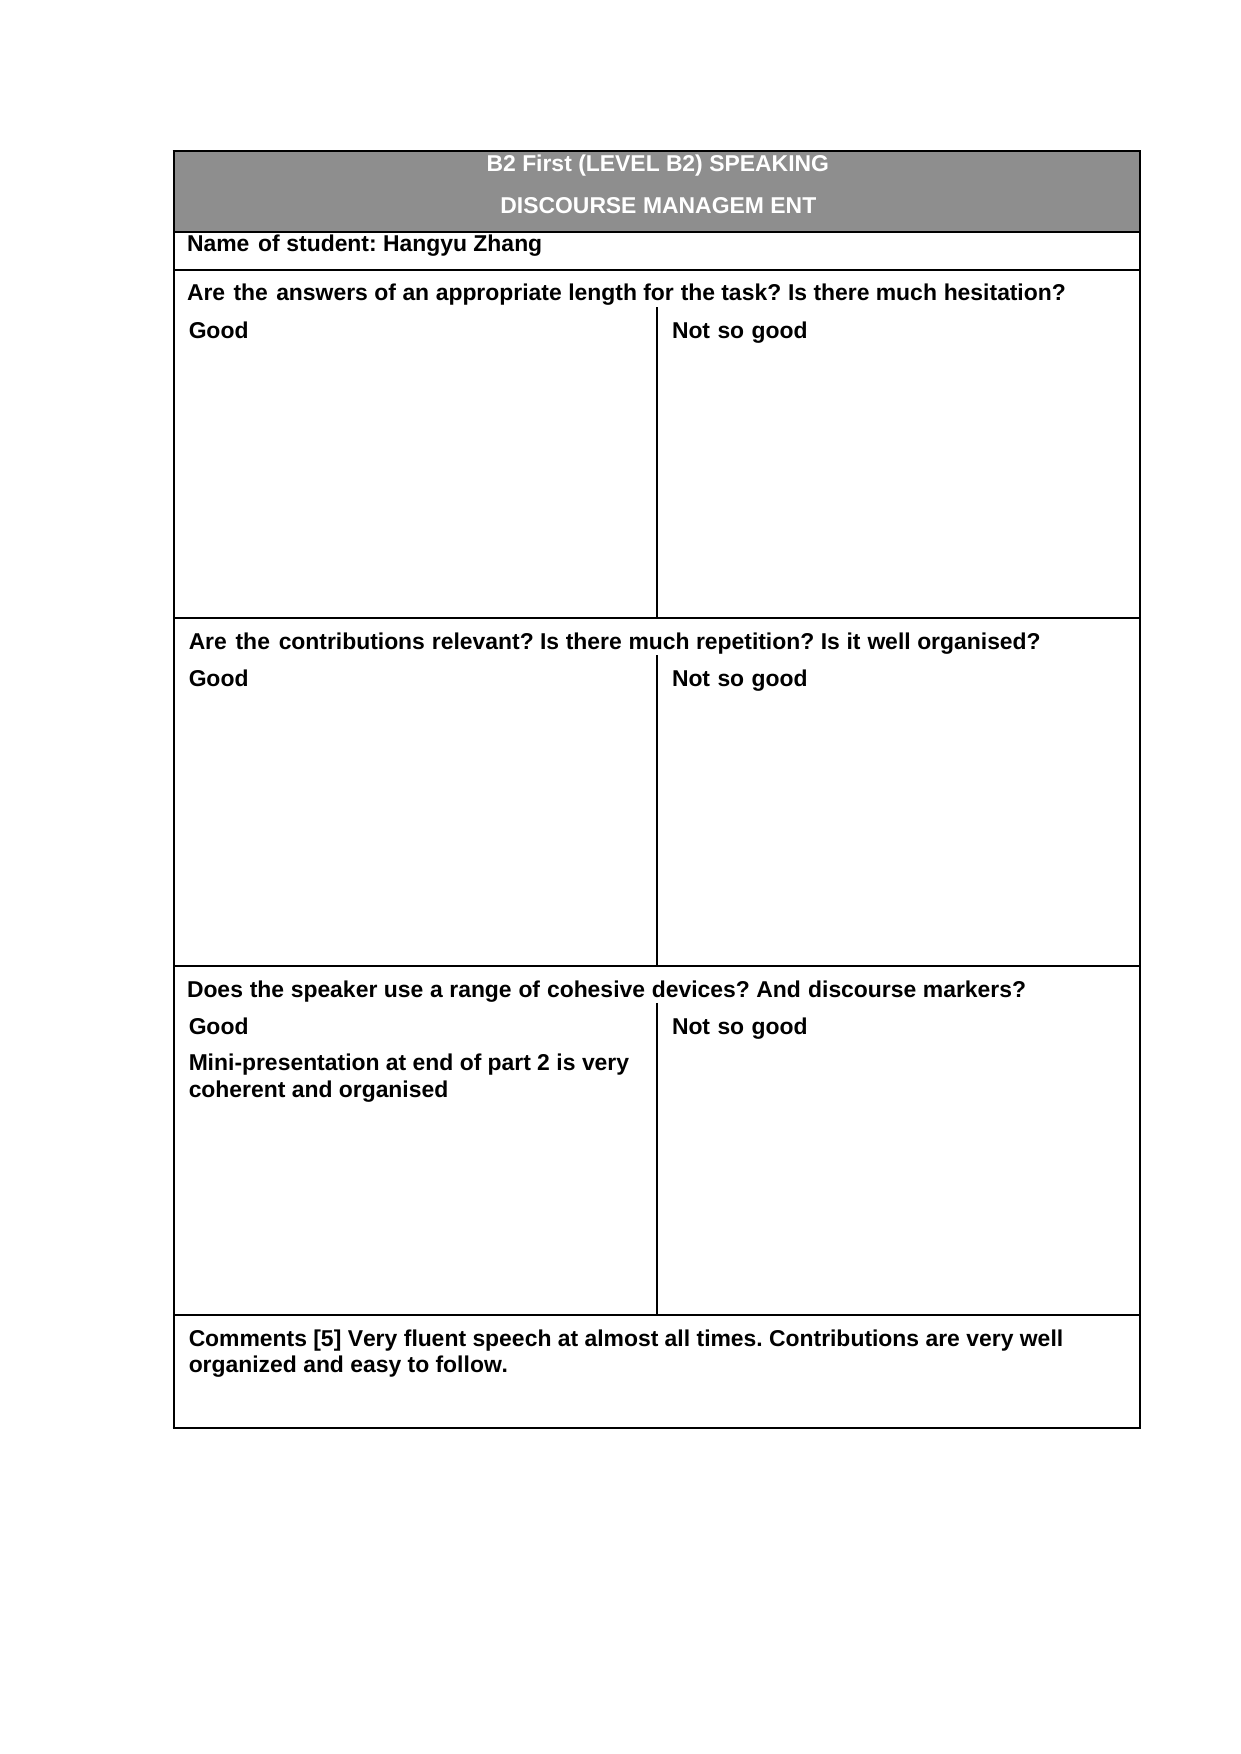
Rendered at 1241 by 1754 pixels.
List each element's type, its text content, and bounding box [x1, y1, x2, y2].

table_cell Good [175, 307, 656, 617]
table_header B2 First (LEVEL B2) SPEAKING DISCOURSE MANAGEM ENT [175, 152, 1139, 231]
table_cell Not so good [658, 655, 1139, 965]
table_cell Are the contributions relevant? Is there much repetition? Is it well organised? [175, 619, 1139, 655]
table_cell Good [175, 655, 656, 965]
table_cell Comments [5] Very fluent speech at almost all times. Contributions are very well organized and easy to follow. [175, 1316, 1139, 1427]
table_cell Good Mini-presentation at end of part 2 is very coherent and organised [175, 1003, 656, 1314]
table_cell Does the speaker use a range of cohesive devices? And discourse markers? [175, 967, 1139, 1003]
table_cell Not so good [658, 307, 1139, 617]
table_cell Are the answers of an appropriate length for the task? Is there much hesitation? [175, 271, 1139, 307]
table_cell Name of student: Hangyu Zhang [175, 233, 1139, 269]
table_cell Not so good [658, 1003, 1139, 1314]
